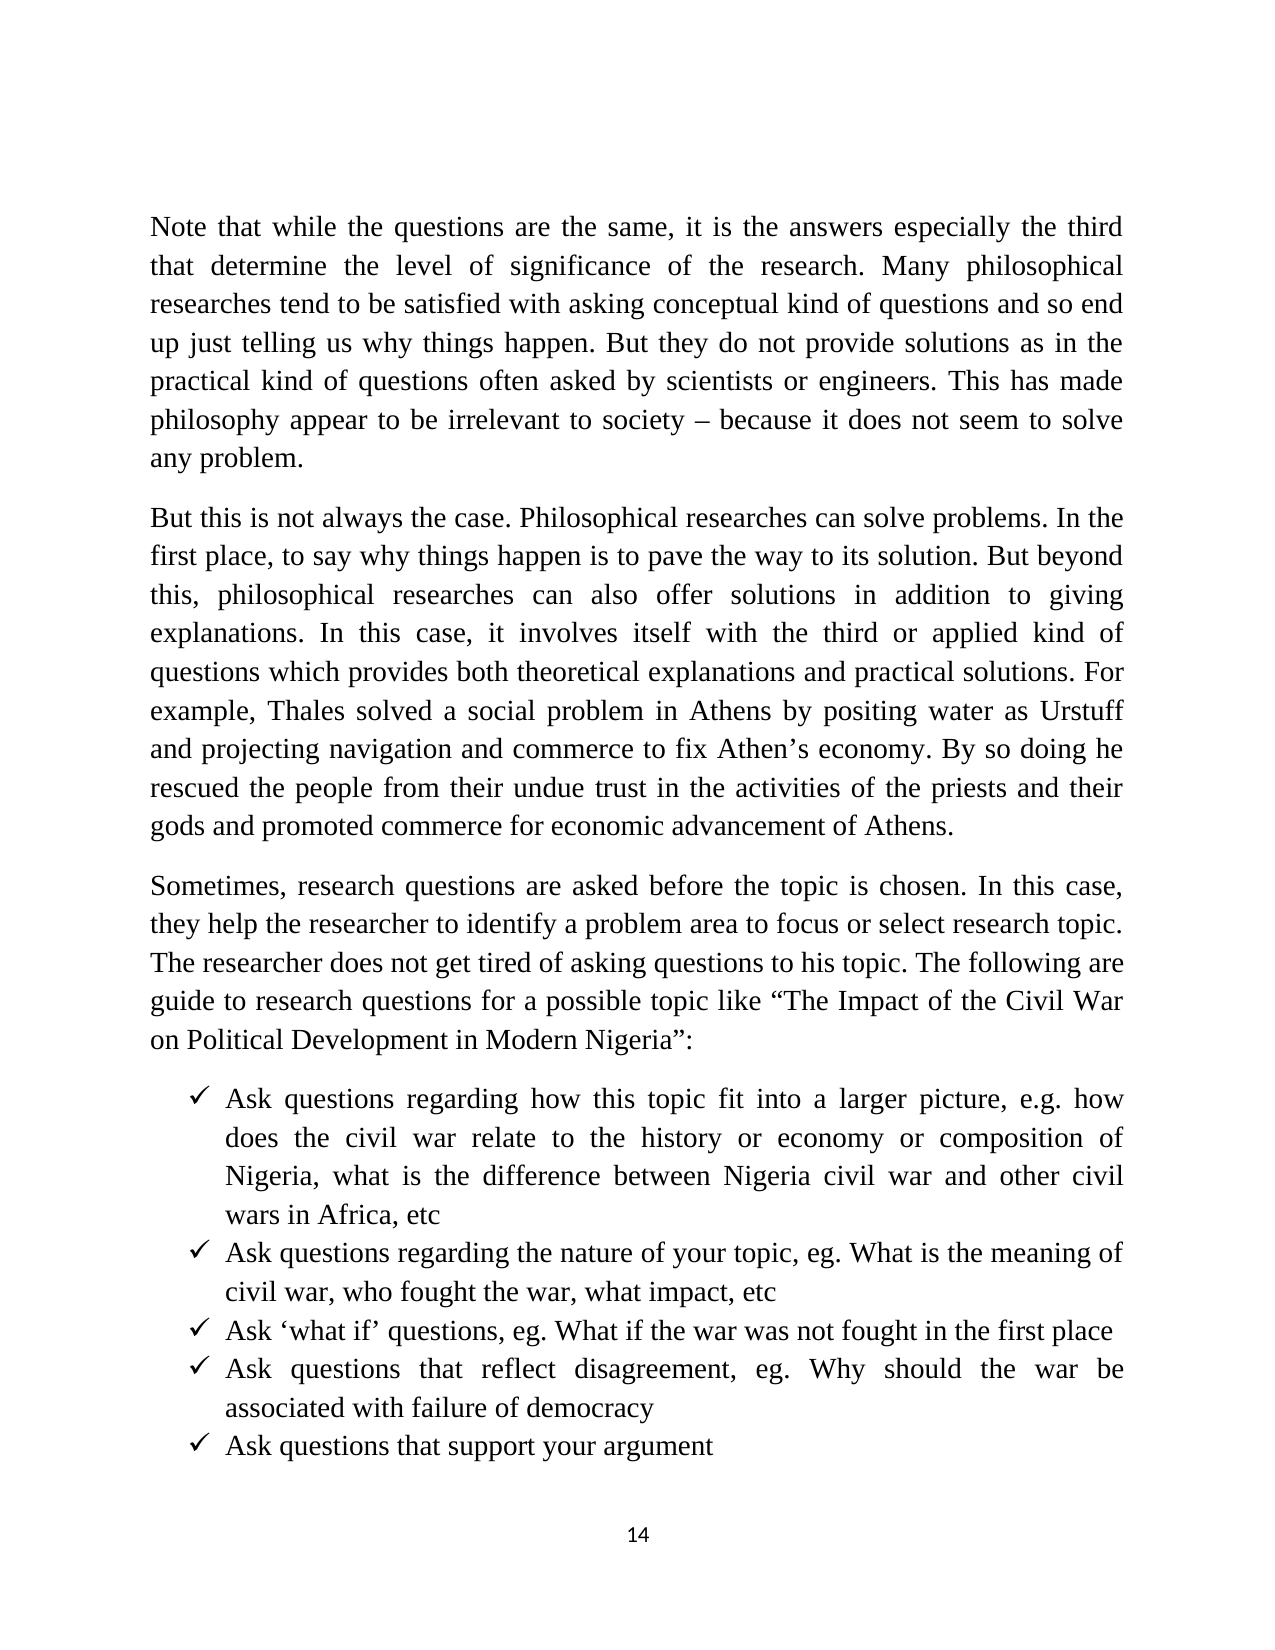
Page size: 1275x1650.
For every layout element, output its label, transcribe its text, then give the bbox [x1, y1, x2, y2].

list Ask questions regarding the nature of your topic, eg. What is the meaning of civil war, who fought the war, what impact, etc [187, 1236, 1125, 1308]
text Sometimes, research questions are asked before the topic is chosen. In this case, they help the researcher to identify a problem area to focus or select research topic. The researcher does not get tired of asking questions to his topic. The following are guide to research questions for a possible topic like “The Impact of the Civil War on Political Development in Modern Nigeria”: [150, 868, 1125, 1055]
text Note that while the questions are the same, it is the answers especially the third that determine the level of significance of the research. Many philosophical researches tend to be satisfied with asking conceptual kind of questions and so end up just telling us why things happen. But they do not provide solutions as in the practical kind of questions often asked by scientists or engineers. This has made philosophy appear to be irrelevant to society – because it does not seem to solve any problem. [150, 209, 1125, 474]
text But this is not always the case. Philosophical researches can solve problems. In the first place, to say why things happen is to pave the way to its solution. But beyond this, philosophical researches can also offer solutions in addition to giving explanations. In this case, it involves itself with the third or applied kind of questions which provides both theoretical explanations and practical solutions. For example, Thales solved a social problem in Athens by positing water as Urstuff and projecting navigation and commerce to fix Athen’s economy. By so doing he rescued the people from their undue trust in the activities of the priests and their gods and promoted commerce for economic advancement of Athens. [150, 500, 1125, 842]
list Ask ‘what if’ questions, eg. What if the war was not fought in the first place [187, 1313, 1125, 1346]
list Ask questions regarding how this topic fit into a larger picture, e.g. how does the civil war relate to the history or economy or composition of Nigeria, what is the difference between Nigeria civil war and other civil wars in Africa, etc [187, 1081, 1125, 1231]
list Ask questions that reflect disagreement, eg. Why should the war be associated with failure of democracy [187, 1351, 1125, 1423]
list Ask questions that support your argument [187, 1428, 1125, 1462]
